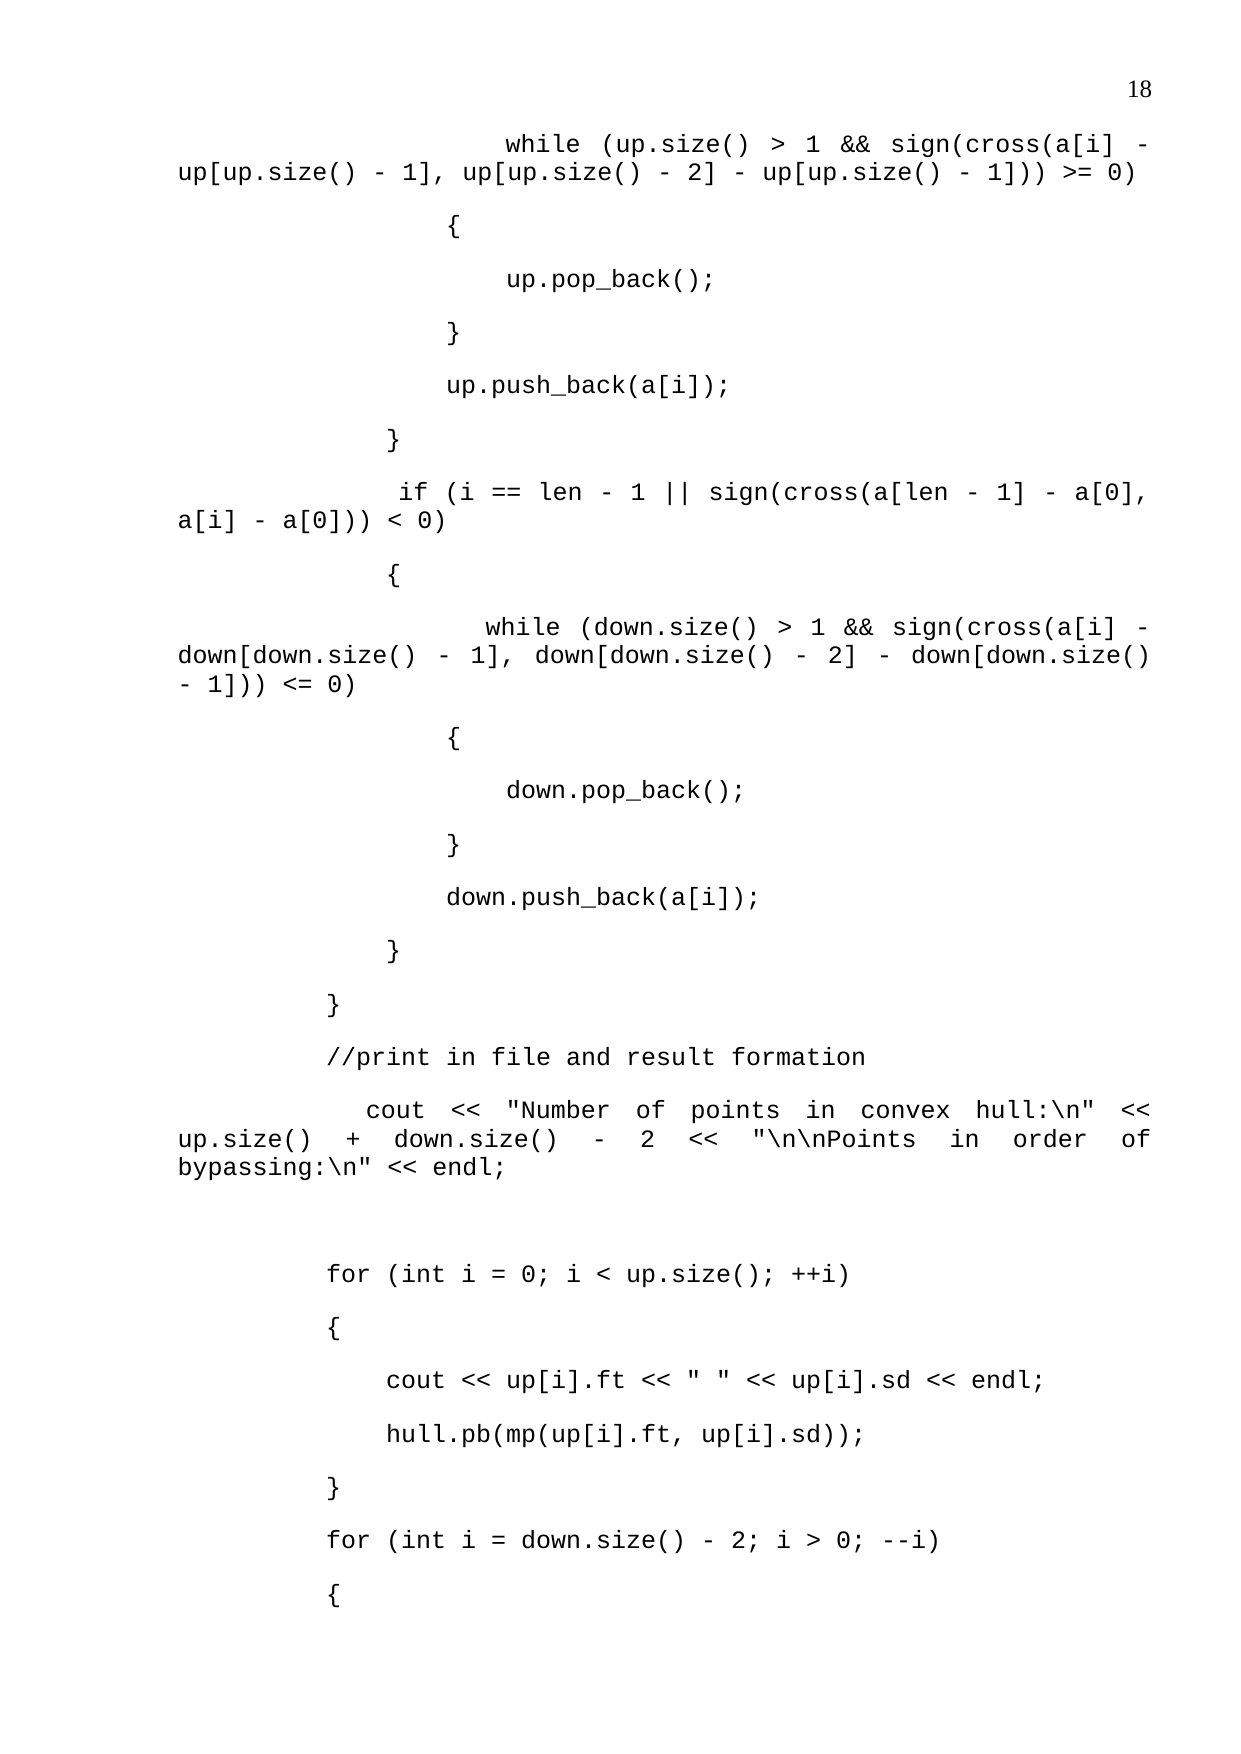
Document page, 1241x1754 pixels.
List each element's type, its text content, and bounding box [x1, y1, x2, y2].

text down.push_back(a[i]); [177, 884, 1152, 913]
text } [177, 426, 1152, 454]
text while (up.size() > 1 && sign(cross(a[i] - up[up.size() - 1], up[up.size() - 2] - up[up.size() - 1])) >= 0) [177, 131, 1152, 188]
text } [177, 938, 1152, 966]
text up.pop_back(); [177, 266, 1152, 294]
text { [177, 1314, 1152, 1343]
text for (int i = 0; i < up.size(); ++i) [177, 1261, 1152, 1289]
text } [177, 319, 1152, 348]
text } [177, 991, 1152, 1019]
text { [177, 724, 1152, 753]
text while (down.size() > 1 && sign(cross(a[i] - down[down.size() - 1], down[down.size() - 2] - down[down.size() - 1])) <= 0) [177, 614, 1152, 699]
text cout << up[i].ft << " " << up[i].sd << endl; [177, 1368, 1152, 1396]
text { [177, 213, 1152, 241]
text } [177, 1474, 1152, 1503]
text down.pop_back(); [177, 778, 1152, 806]
text hull.pb(mp(up[i].ft, up[i].sd)); [177, 1421, 1152, 1449]
text { [177, 561, 1152, 589]
text //print in file and result formation [177, 1044, 1152, 1073]
text up.push_back(a[i]); [177, 373, 1152, 401]
text cout << "Number of points in convex hull:\n" << up.size() + down.size() - 2 << "\n\nPoints in order of bypassing:\n" << endl; [177, 1098, 1152, 1183]
text { [177, 1581, 1152, 1609]
text if (i == len - 1 || sign(cross(a[len - 1] - a[0], a[i] - a[0])) < 0) [177, 479, 1152, 536]
text for (int i = down.size() - 2; i > 0; --i) [177, 1528, 1152, 1556]
text } [177, 831, 1152, 859]
